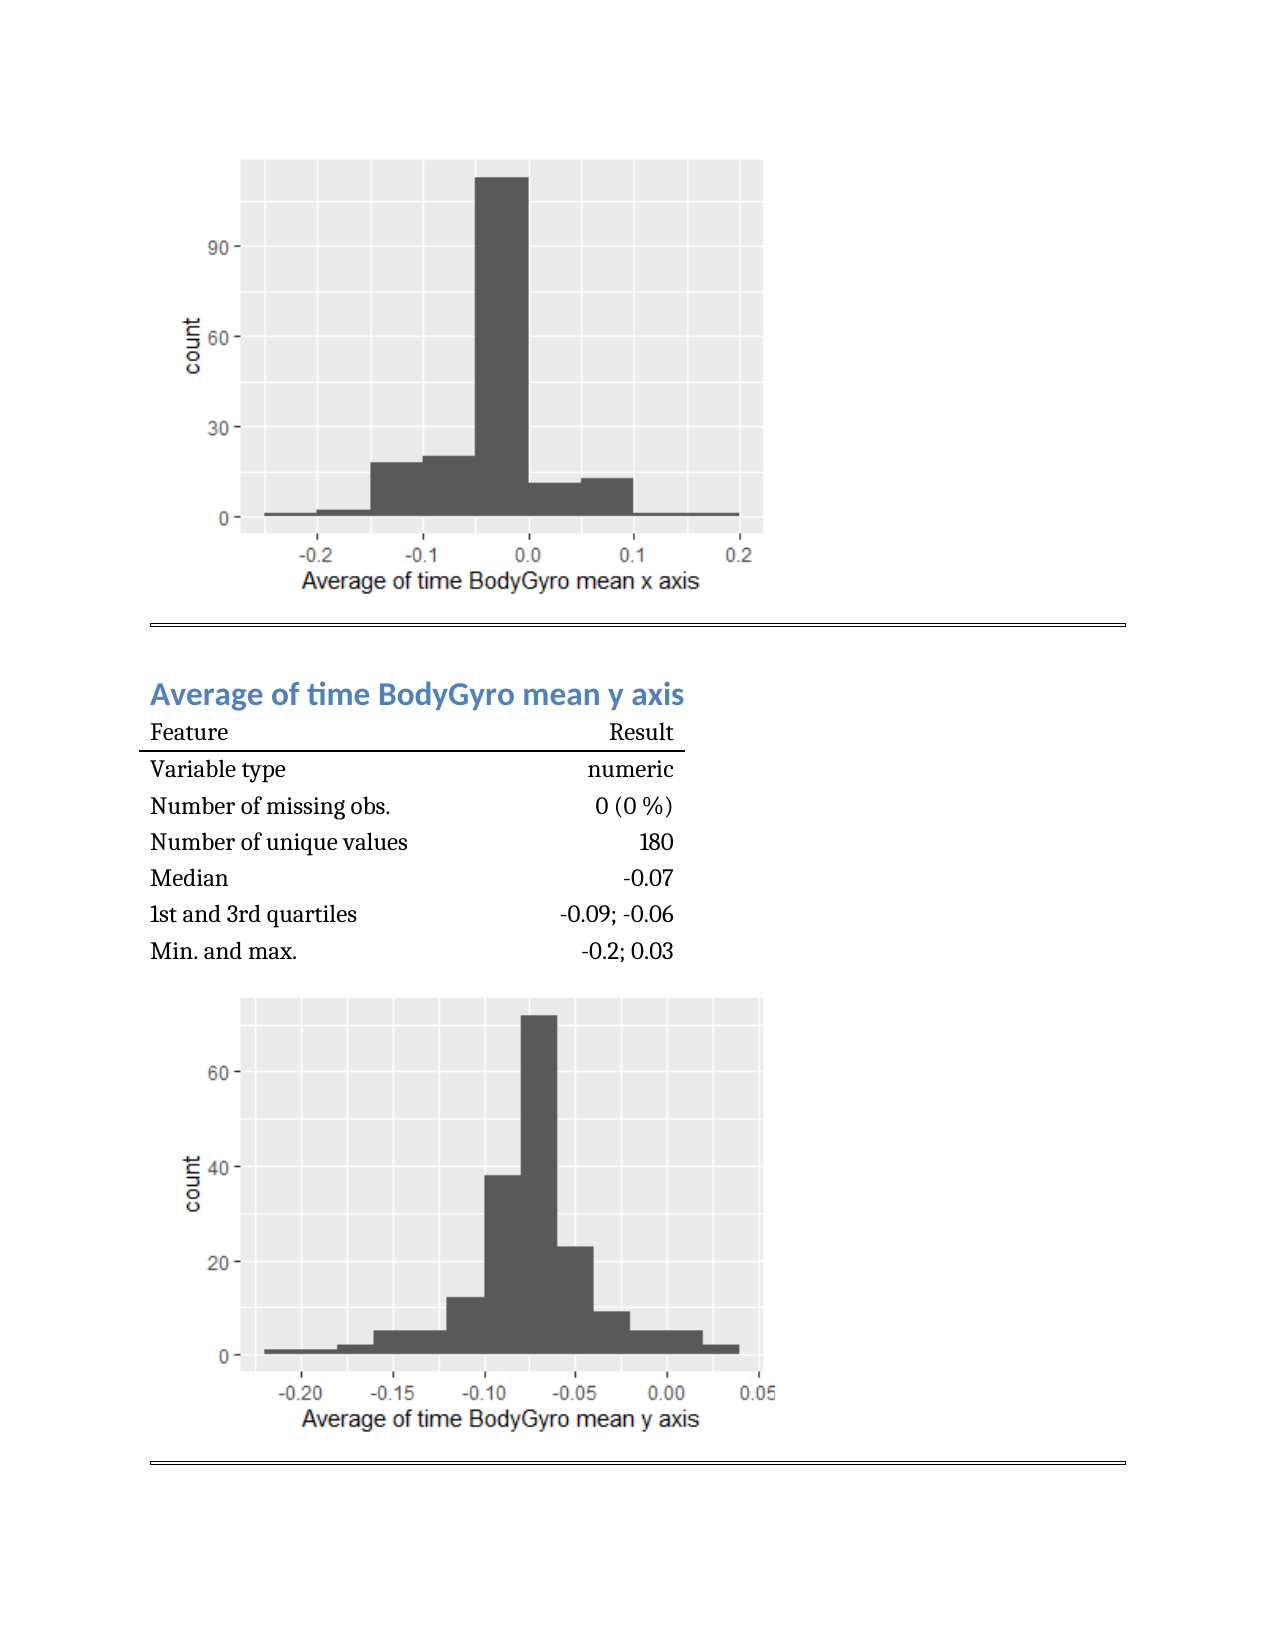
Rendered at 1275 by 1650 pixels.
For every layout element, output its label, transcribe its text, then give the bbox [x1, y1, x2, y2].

table_header Feature [139, 714, 485, 750]
table_cell Median [139, 860, 485, 897]
table_cell 180 [485, 824, 685, 860]
picture [168, 987, 776, 1443]
table_header Result [485, 714, 685, 750]
table_cell -0.07 [485, 860, 685, 897]
table_cell 0 (0 %) [485, 788, 685, 824]
table_cell Variable type [139, 752, 485, 788]
subtitle Average of time BodyGyro mean y axis [150, 673, 1125, 714]
table_cell -0.09; -0.06 [485, 897, 685, 933]
table_cell -0.2; 0.03 [485, 933, 685, 969]
table_cell Number of unique values [139, 824, 485, 860]
table_cell Min. and max. [139, 933, 485, 969]
table_cell 1st and 3rd quartiles [139, 897, 485, 933]
table_cell numeric [485, 752, 685, 788]
picture [168, 150, 776, 605]
table_cell Number of missing obs. [139, 788, 485, 824]
